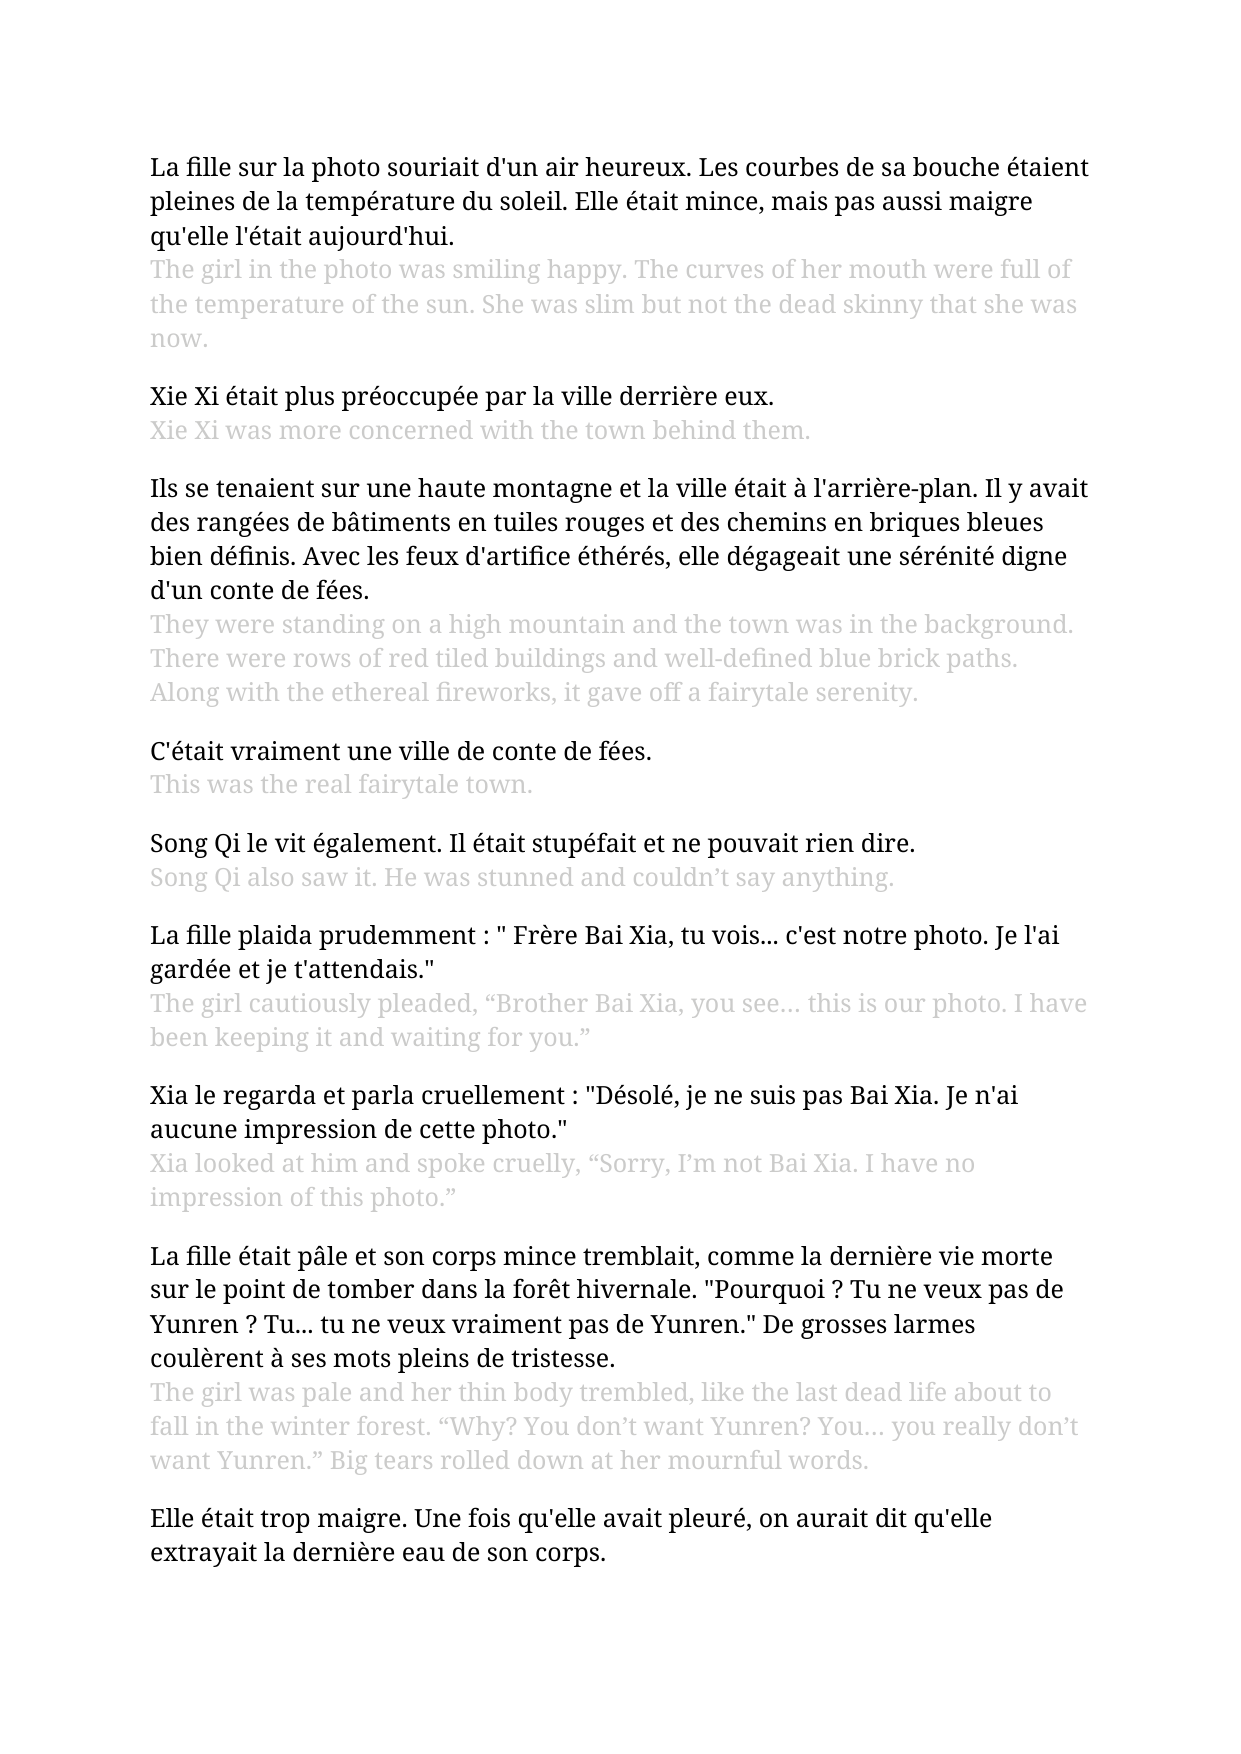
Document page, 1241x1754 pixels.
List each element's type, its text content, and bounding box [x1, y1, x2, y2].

text The girl cautiously pleaded, “Brother Bai Xia, you see… this is our photo. I have been keeping it and waiting for you.” [150, 986, 1090, 1054]
text Xie Xi était plus préoccupée par la ville derrière eux. [150, 378, 1090, 412]
text This was the real fairytale town. [150, 767, 1090, 801]
text Xie Xi was more concerned with the town behind them. [150, 412, 1090, 447]
text La fille sur la photo souriait d'un air heureux. Les courbes de sa bouche étaient pleines de la température du soleil. Elle était mince, mais pas aussi maigre qu'elle l'était aujourd'hui. [150, 150, 1090, 252]
text Song Qi also saw it. He was stunned and couldn’t say anything. [150, 859, 1090, 893]
text Ils se tenaient sur une haute montagne et la ville était à l'arrière-plan. Il y avait des rangées de bâtiments en tuiles rouges et des chemins en briques bleues bien définis. Avec les feux d'artifice éthérés, elle dégageait une sérénité digne d'un conte de fées. [150, 471, 1090, 607]
text Elle était trop maigre. Une fois qu'elle avait pleuré, on aurait dit qu'elle extrayait la dernière eau de son corps. [150, 1501, 1090, 1569]
text The girl was pale and her thin body trembled, like the last dead life about to fall in the winter forest. “Why? You don’t want Yunren? You… you really don’t want Yunren.” Big tears rolled down at her mournful words. [150, 1374, 1090, 1477]
text La fille plaida prudemment : " Frère Bai Xia, tu vois... c'est notre photo. Je l'ai gardée et je t'attendais." [150, 917, 1090, 986]
text The girl in the photo was smiling happy. The curves of her mouth were full of the temperature of the sun. She was slim but not the dead skinny that she was now. [150, 252, 1090, 354]
text They were standing on a high mountain and the town was in the background. There were rows of red tiled buildings and well-defined blue brick paths. Along with the ethereal fireworks, it gave off a fairytale serenity. [150, 607, 1090, 709]
text C'était vraiment une ville de conte de fées. [150, 733, 1090, 767]
text La fille était pâle et son corps mince tremblait, comme la dernière vie morte sur le point de tomber dans la forêt hivernale. "Pourquoi ? Tu ne veux pas de Yunren ? Tu... tu ne veux vraiment pas de Yunren." De grosses larmes coulèrent à ses mots pleins de tristesse. [150, 1238, 1090, 1374]
text Song Qi le vit également. Il était stupéfait et ne pouvait rien dire. [150, 825, 1090, 859]
text Xia le regarda et parla cruellement : "Désolé, je ne suis pas Bai Xia. Je n'ai aucune impression de cette photo." [150, 1078, 1090, 1146]
text Xia looked at him and spoke cruelly, “Sorry, I’m not Bai Xia. I have no impression of this photo.” [150, 1146, 1090, 1214]
